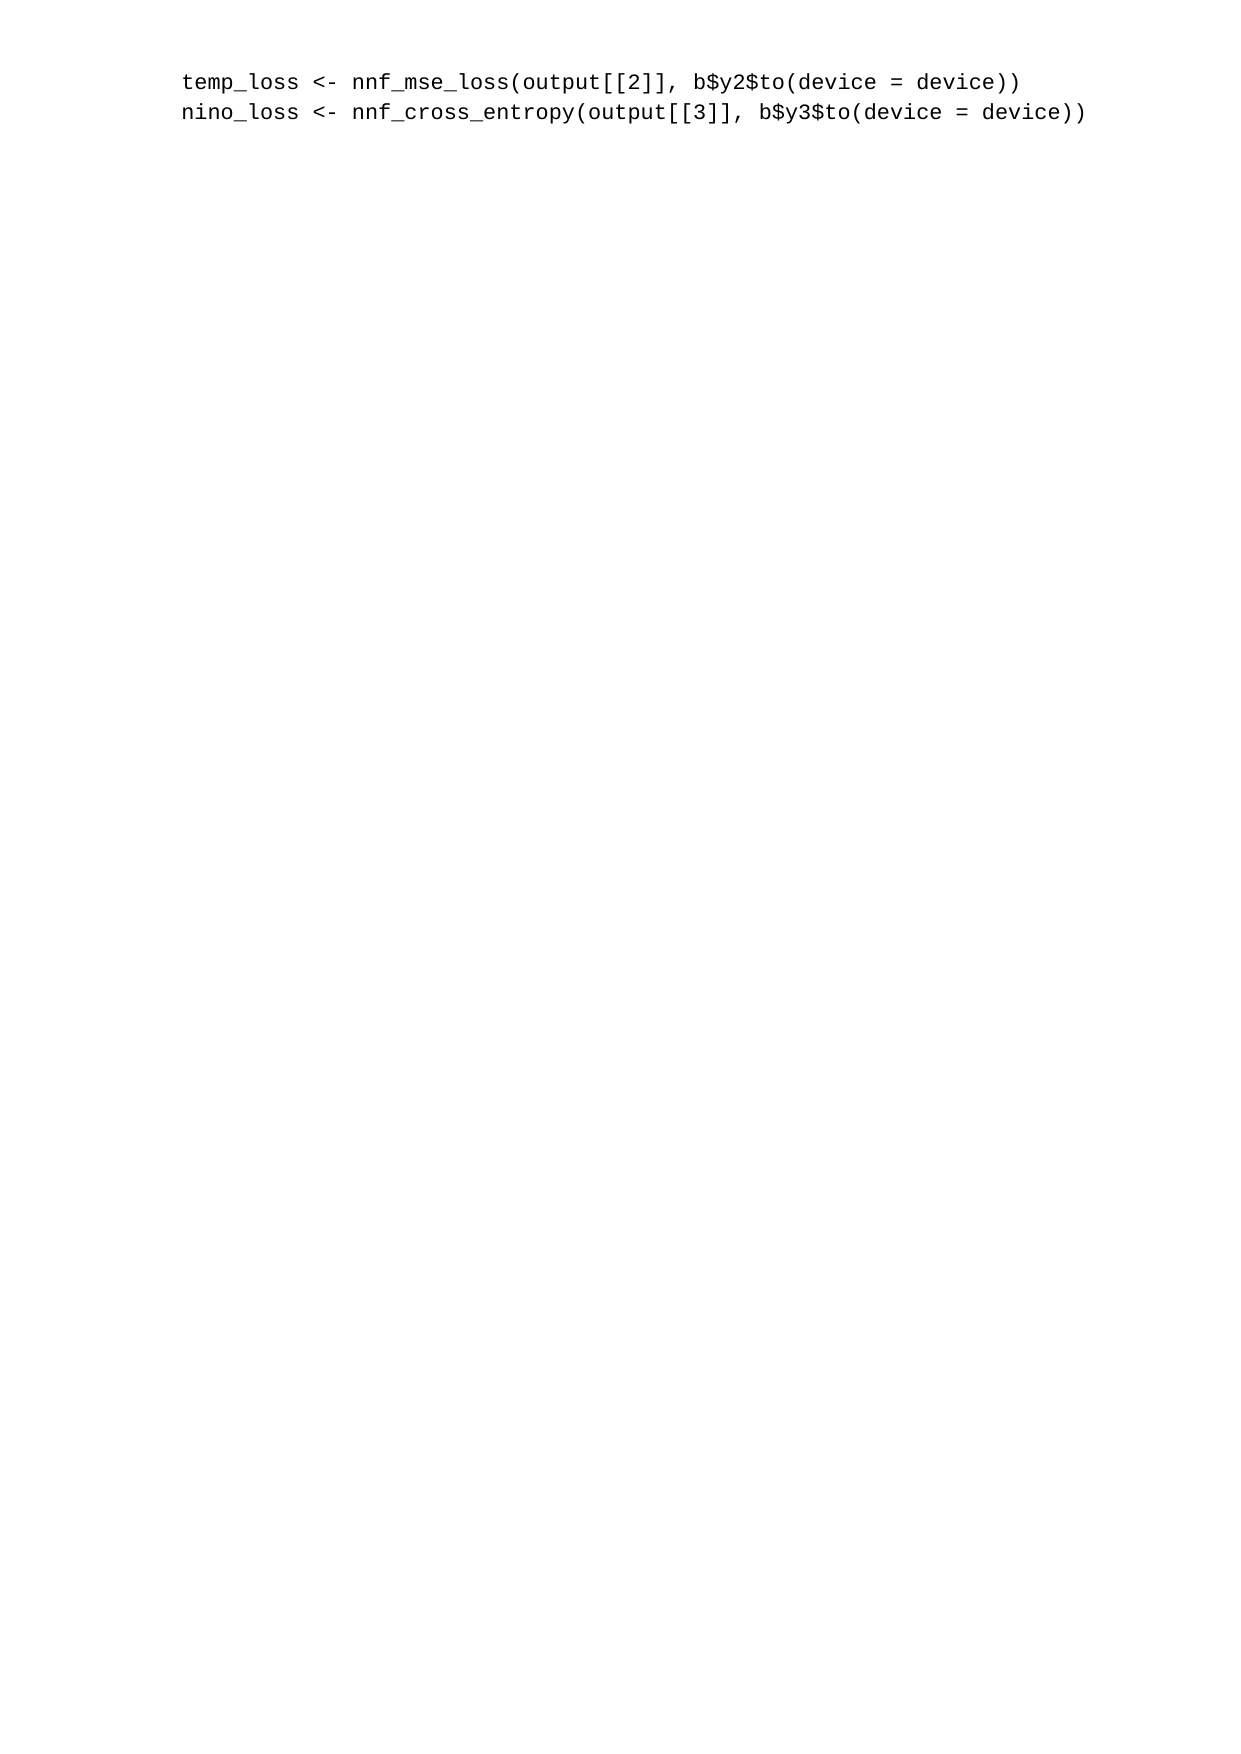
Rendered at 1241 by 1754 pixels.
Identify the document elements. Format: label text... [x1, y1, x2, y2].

text temp_loss <- nnf_mse_loss(output[[2]], b$y2$to(device = device)) nino_loss <- nnf_cross_entropy(output[[3]], b$y3$to(device = device)) [181, 71, 1098, 126]
